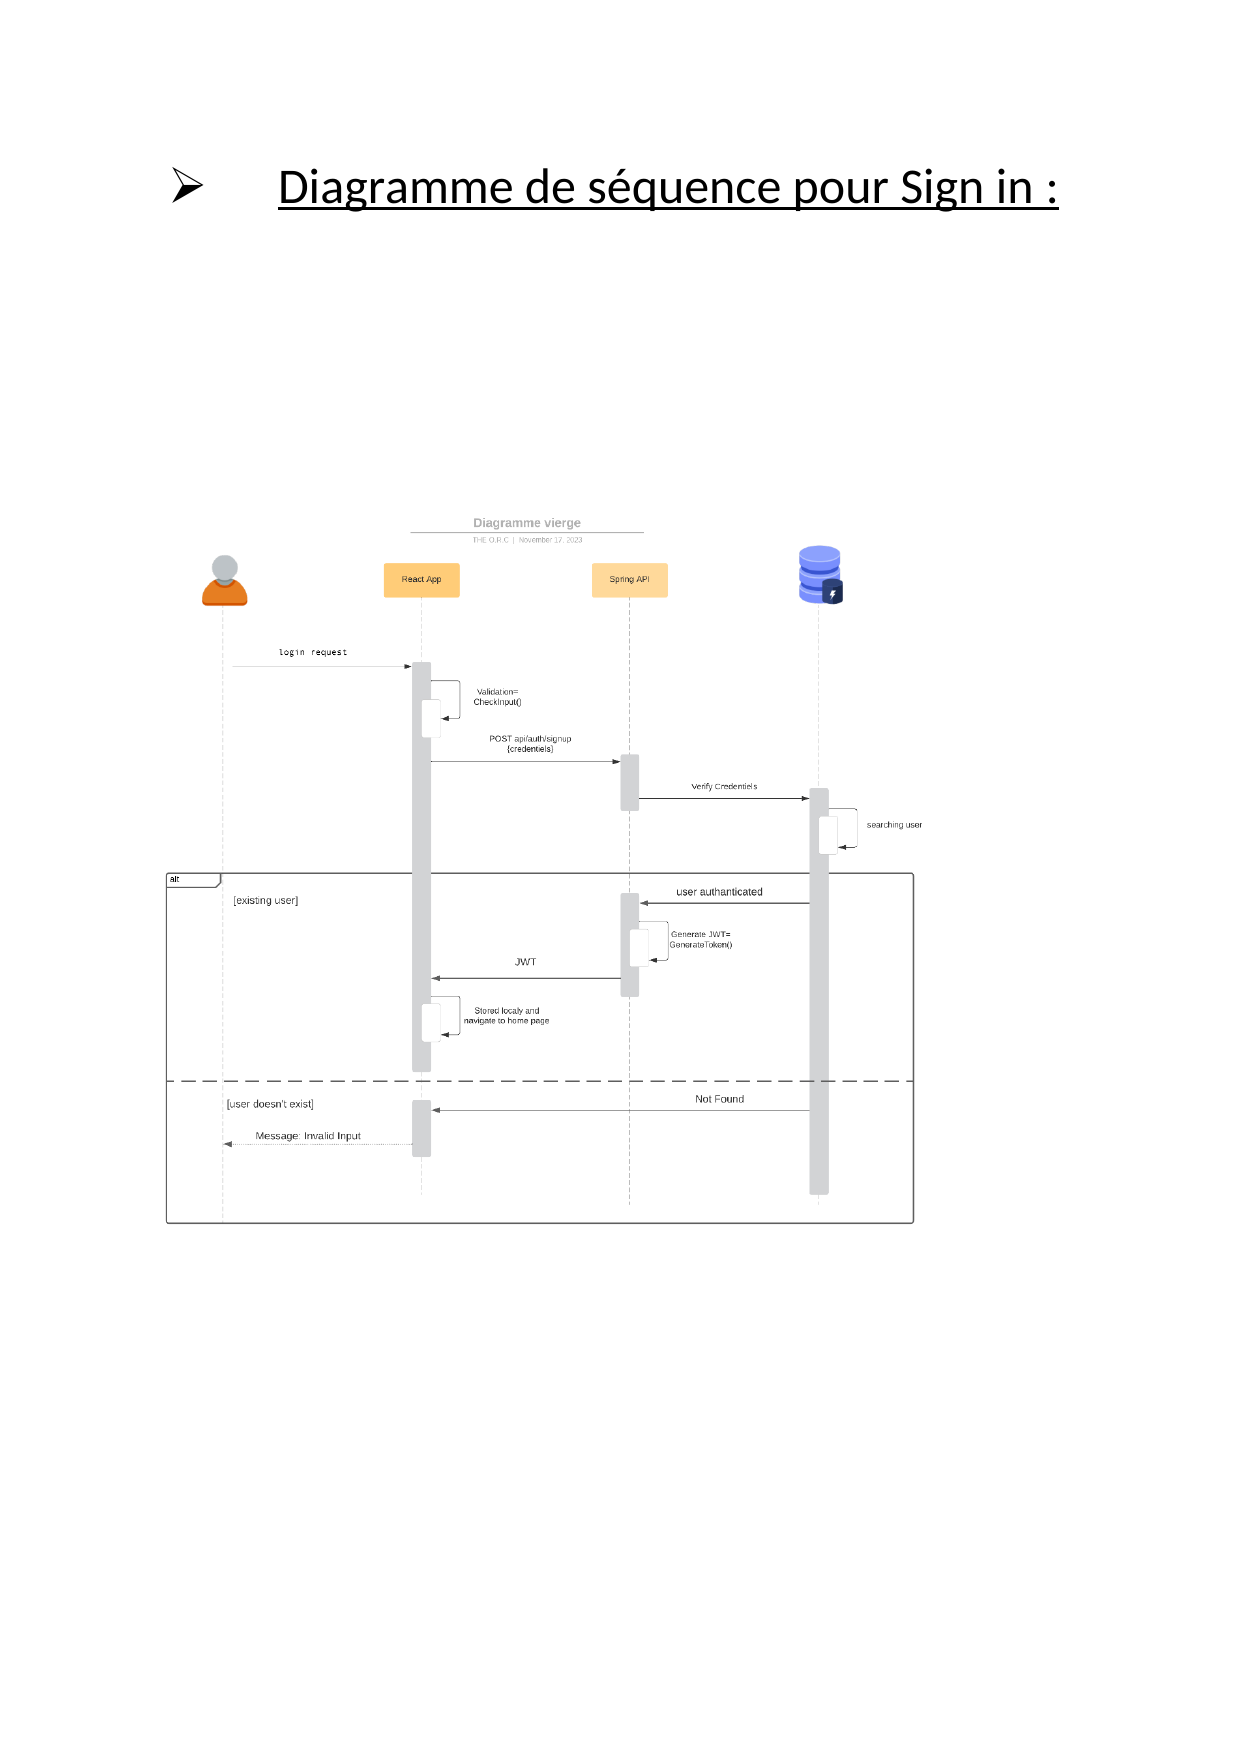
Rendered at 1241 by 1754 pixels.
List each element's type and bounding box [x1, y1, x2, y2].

picture [147, 362, 1093, 1308]
